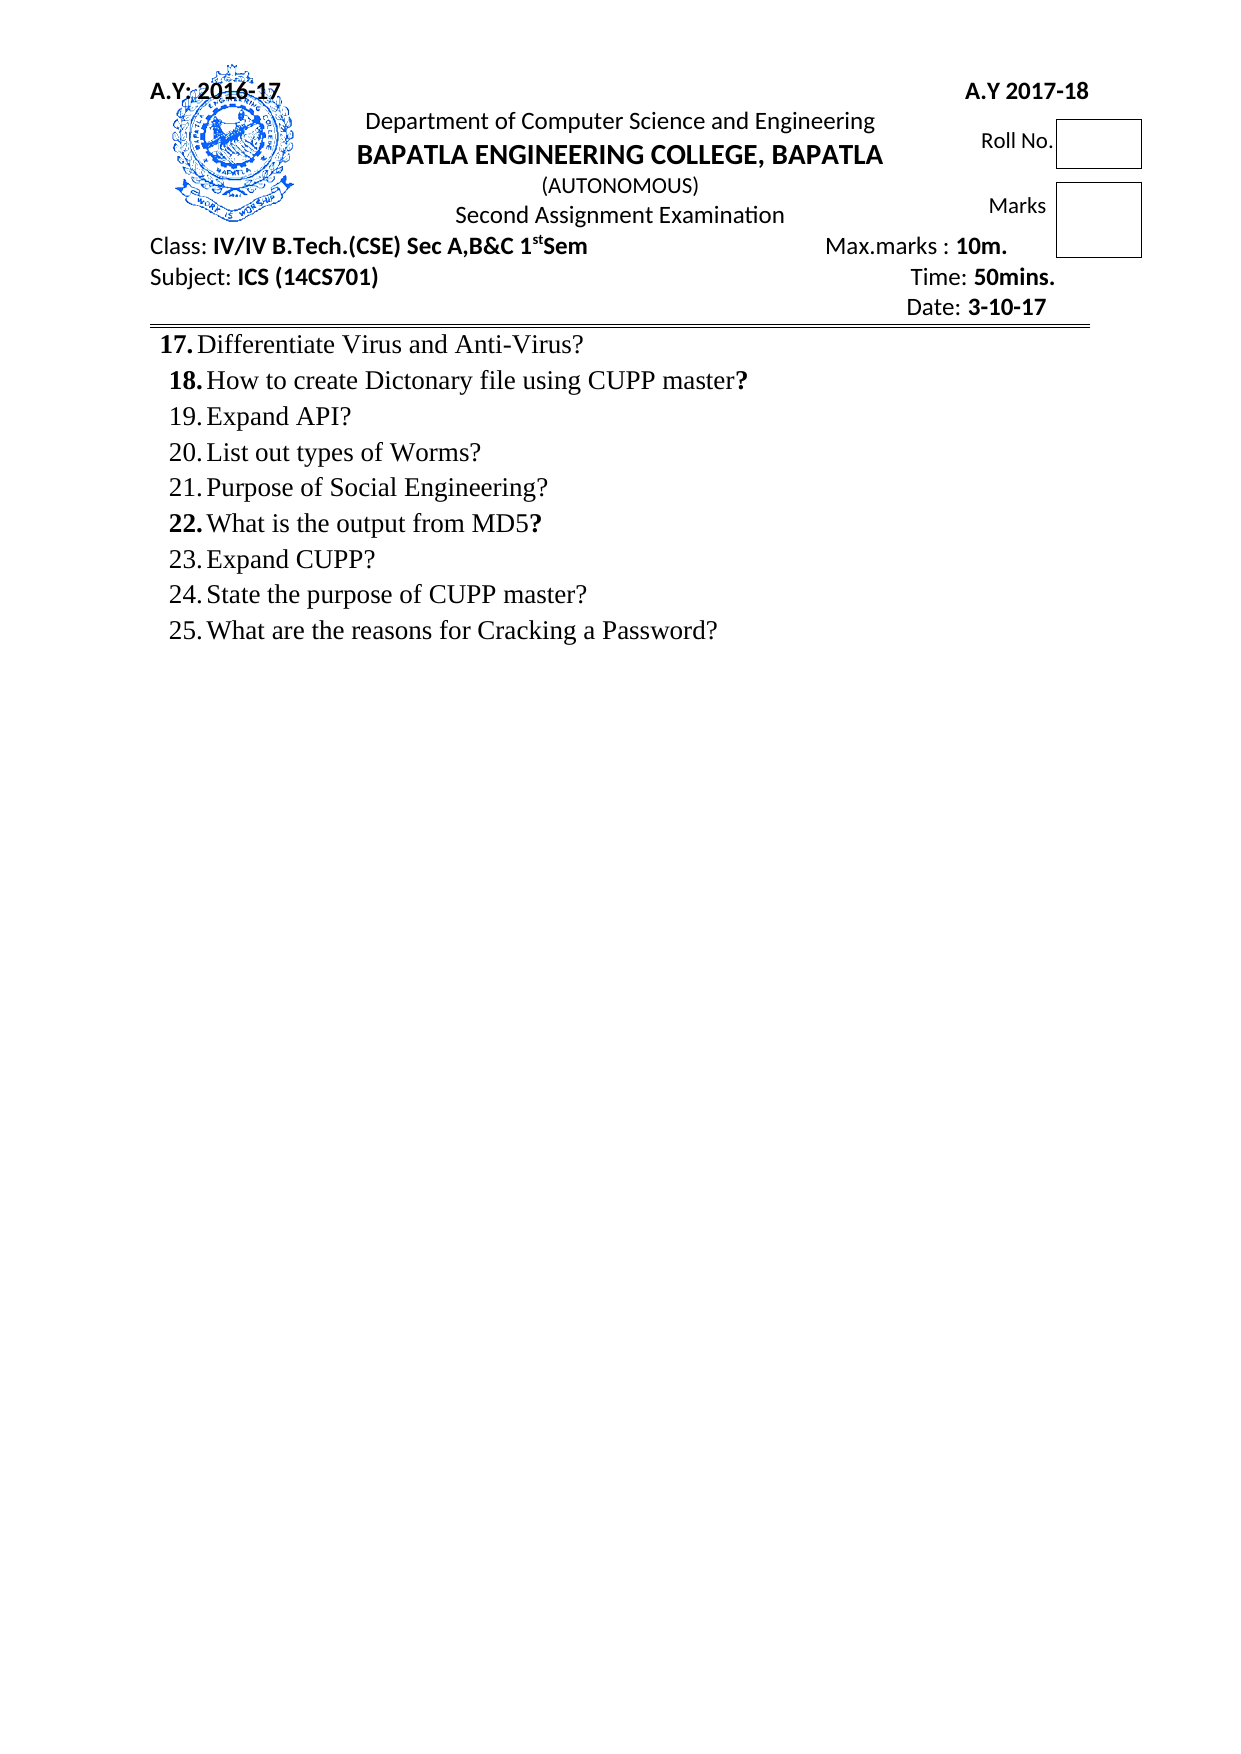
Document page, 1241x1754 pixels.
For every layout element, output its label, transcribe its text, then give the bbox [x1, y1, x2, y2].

list How to create Dictonary file using CUPP master? [169, 364, 1090, 395]
list List out types of Worms? [169, 436, 1090, 467]
list Differentiate Virus and Anti-Virus? [159, 328, 1090, 360]
list What is the output from MD5? [169, 507, 1090, 538]
list Expand API? [169, 400, 1090, 431]
list Expand CUPP? [169, 543, 1090, 574]
list What are the reasons for Cracking a Password? [169, 614, 1090, 646]
list Purpose of Social Engineering? [169, 471, 1090, 503]
list State the purpose of CUPP master? [169, 579, 1090, 610]
